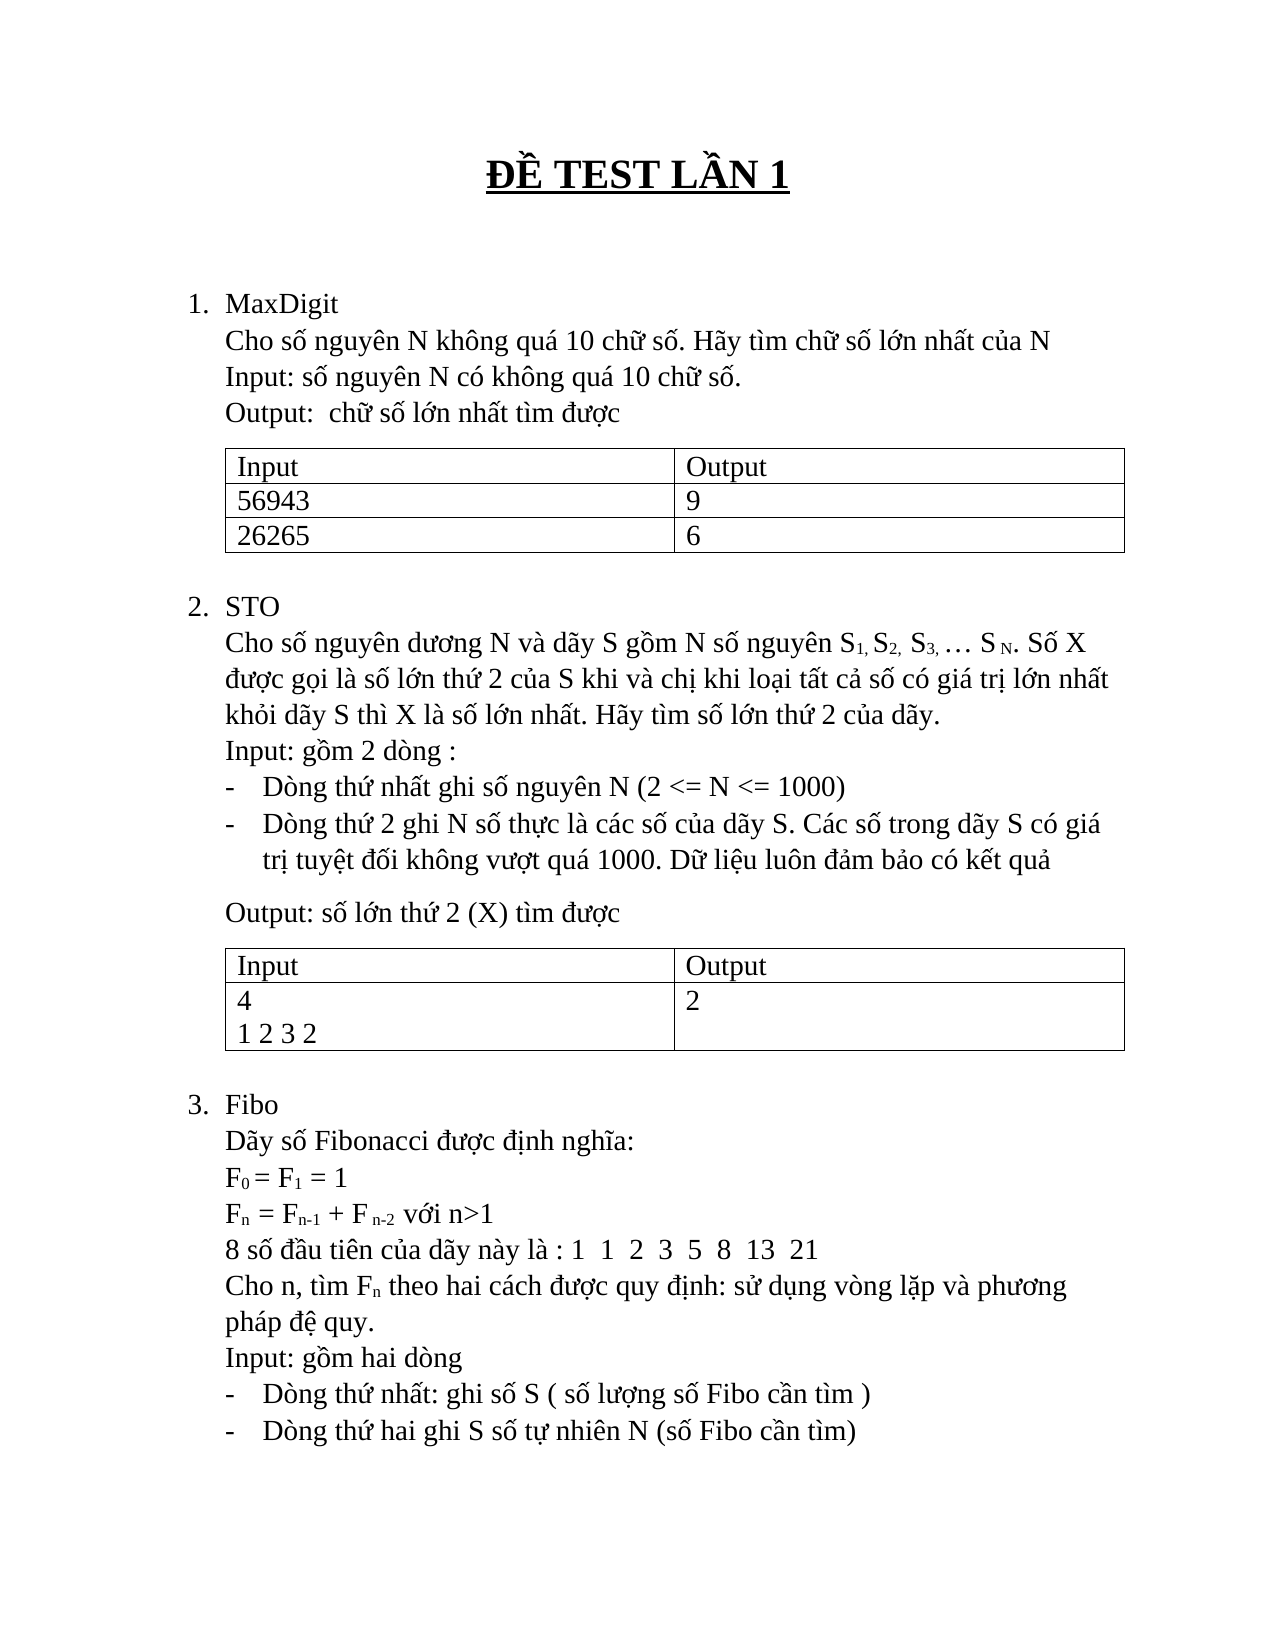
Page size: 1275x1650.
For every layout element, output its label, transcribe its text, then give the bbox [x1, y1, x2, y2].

list STO [187, 589, 1125, 622]
text ĐỀ TEST LẦN 1 [150, 150, 1125, 198]
table_cell 26265 [226, 518, 674, 552]
list F0 = F1 = 1 [225, 1160, 1125, 1193]
list Dãy số Fibonacci được định nghĩa: [225, 1123, 1125, 1157]
table_cell 9 [675, 484, 1124, 517]
list Input: số nguyên N có không quá 10 chữ số. [225, 359, 1125, 392]
table_cell 4 1 2 3 2 [226, 983, 674, 1050]
list Dòng thứ hai ghi S số tự nhiên N (số Fibo cần tìm) [225, 1413, 1125, 1446]
table_header Output [675, 949, 1124, 982]
table_cell 56943 [226, 484, 674, 517]
list Dòng thứ 2 ghi N số thực là các số của dãy S. Các số trong dãy S có giá trị tuyệt đối không vượt quá 1000. Dữ liệu luôn đảm bảo có kết quả [225, 806, 1125, 875]
text Output: số lớn thứ 2 (X) tìm được [225, 895, 1125, 928]
list Input: gồm hai dòng [225, 1340, 1125, 1374]
list Cho số nguyên dương N và dãy S gồm N số nguyên S1, S2, S3, … S N. Số X được gọi là số lớn thứ 2 của S khi và chị khi loại tất cả số có giá trị lớn nhất khỏi dãy S thì X là số lớn nhất. Hãy tìm số lớn thứ 2 của dãy. [225, 625, 1125, 731]
list Cho n, tìm Fn theo hai cách được quy định: sử dụng vòng lặp và phương pháp đệ quy. [225, 1268, 1125, 1338]
list Cho số nguyên N không quá 10 chữ số. Hãy tìm chữ số lớn nhất của N [225, 323, 1125, 356]
table_header Output [675, 449, 1124, 482]
list Dòng thứ nhất ghi số nguyên N (2 <= N <= 1000) [225, 769, 1125, 803]
list Output: chữ số lớn nhất tìm được [225, 395, 1125, 429]
table_header Input [226, 449, 674, 482]
list Input: gồm 2 dòng : [225, 733, 1125, 767]
table_cell 6 [675, 518, 1124, 552]
list Fn = Fn-1 + F n-2 với n>1 [225, 1196, 1125, 1229]
list MaxDigit [187, 287, 1125, 320]
list Fibo [187, 1087, 1125, 1121]
list Dòng thứ nhất: ghi số S ( số lượng số Fibo cần tìm ) [225, 1377, 1125, 1410]
list 8 số đầu tiên của dãy này là : 1 1 2 3 5 8 13 21 [225, 1232, 1125, 1266]
table_cell 2 [675, 983, 1124, 1050]
table_header Input [226, 949, 674, 982]
